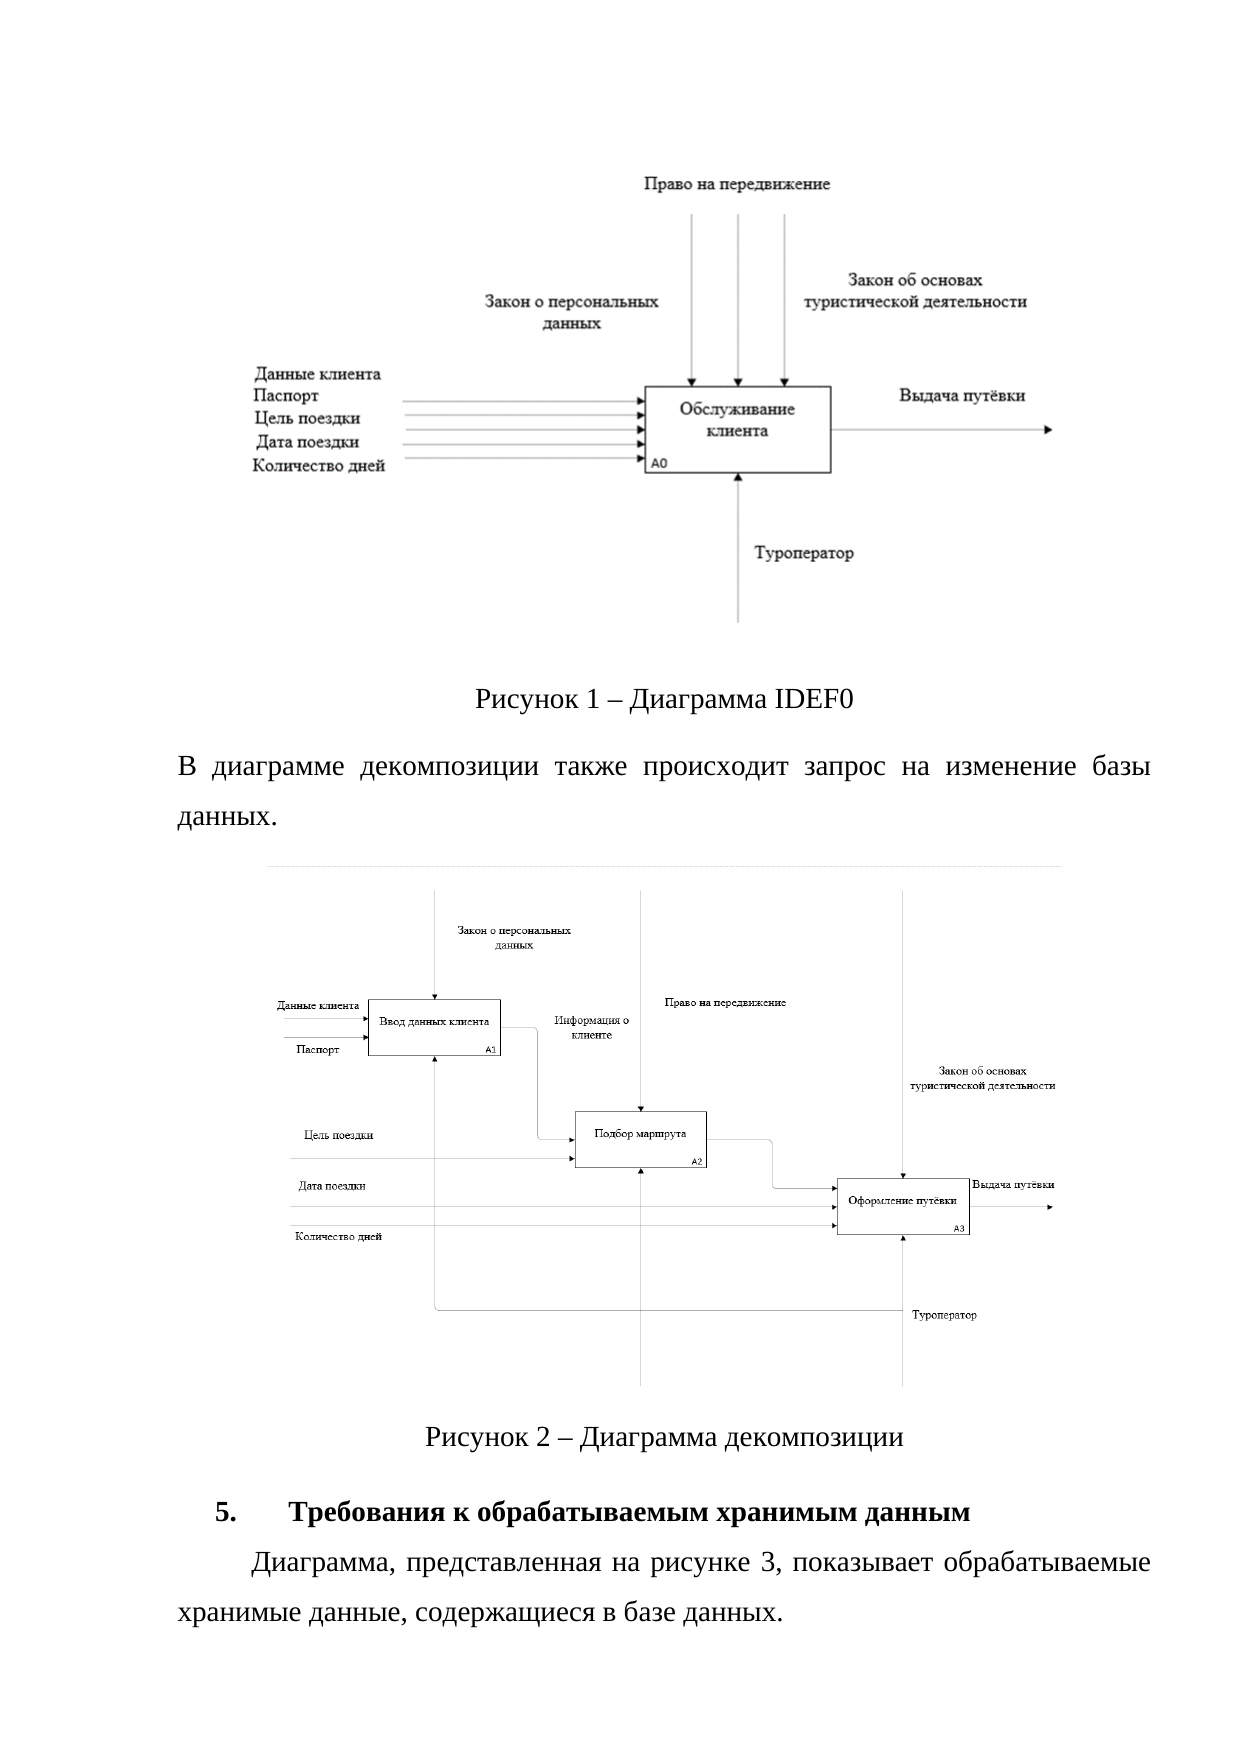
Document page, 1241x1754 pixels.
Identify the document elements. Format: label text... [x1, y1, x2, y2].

picture [266, 865, 1063, 1388]
picture [233, 118, 1096, 651]
text Диаграмма, представленная на рисунке 3, показывает обрабатываемые хранимые данные, содержащиеся в базе данных. [177, 1544, 1152, 1628]
list Требования к обрабатываемым хранимым данным [215, 1494, 1152, 1527]
text Рисунок 2 – Диаграмма декомпозиции [177, 1419, 1152, 1452]
text Рисунок 1 – Диаграмма IDEF0 [177, 681, 1152, 714]
text В диаграмме декомпозиции также происходит запрос на изменение базы данных. [177, 748, 1152, 832]
